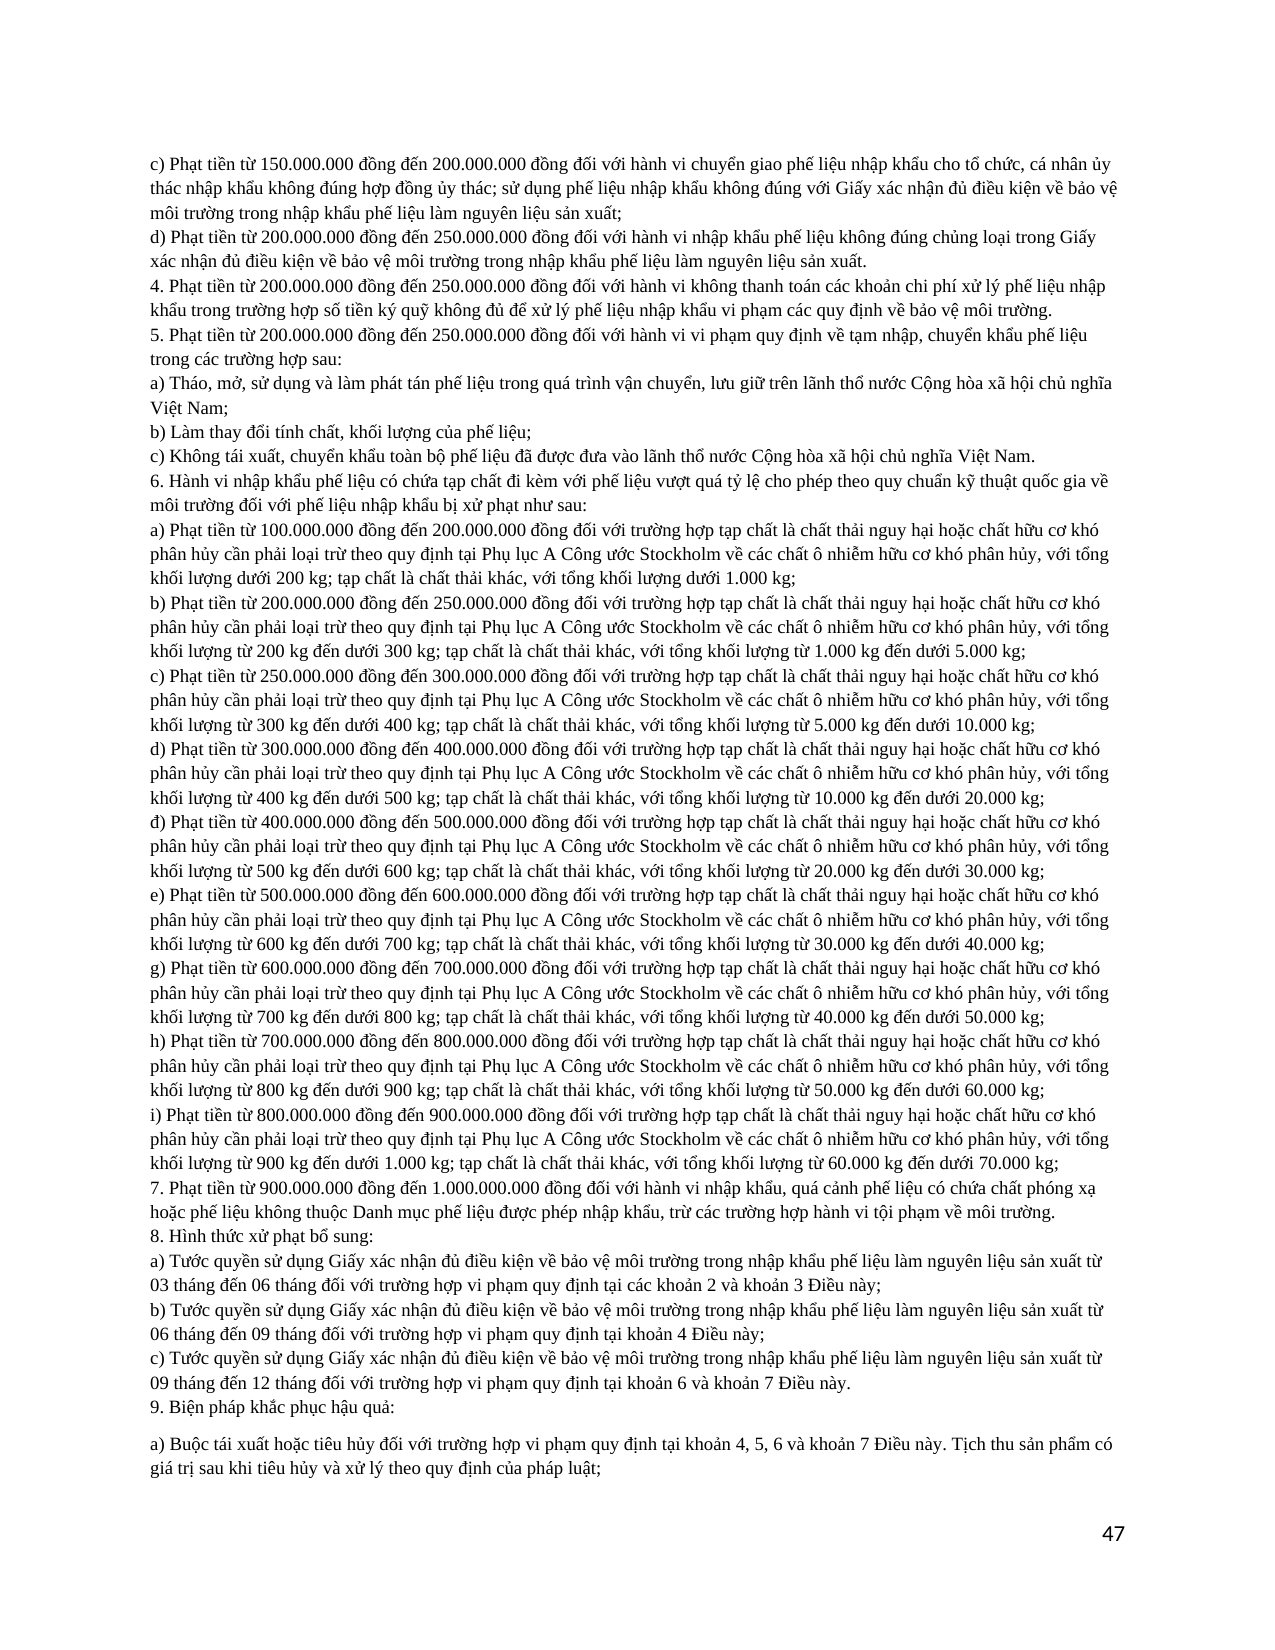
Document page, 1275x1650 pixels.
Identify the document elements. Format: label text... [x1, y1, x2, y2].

text 5. Phạt tiền từ 200.000.000 đồng đến 250.000.000 đồng đối với hành vi vi phạm quy định về tạm nhập, chuyển khẩu phế liệu trong các trường hợp sau: [150, 321, 1125, 369]
text 4. Phạt tiền từ 200.000.000 đồng đến 250.000.000 đồng đối với hành vi không thanh toán các khoản chi phí xử lý phế liệu nhập khẩu trong trường hợp số tiền ký quỹ không đủ để xử lý phế liệu nhập khẩu vi phạm các quy định về bảo vệ môi trường. [150, 272, 1125, 321]
text đ) Phạt tiền từ 400.000.000 đồng đến 500.000.000 đồng đối với trường hợp tạp chất là chất thải nguy hại hoặc chất hữu cơ khó phân hủy cần phải loại trừ theo quy định tại Phụ lục A Công ước Stockholm về các chất ô nhiễm hữu cơ khó phân hủy, với tổng khối lượng từ 500 kg đến dưới 600 kg; tạp chất là chất thải khác, với tổng khối lượng từ 20.000 kg đến dưới 30.000 kg; [150, 808, 1125, 881]
text c) Phạt tiền từ 150.000.000 đồng đến 200.000.000 đồng đối với hành vi chuyển giao phế liệu nhập khẩu cho tổ chức, cá nhân ủy thác nhập khẩu không đúng hợp đồng ủy thác; sử dụng phế liệu nhập khẩu không đúng với Giấy xác nhận đủ điều kiện về bảo vệ môi trường trong nhập khẩu phế liệu làm nguyên liệu sản xuất; [150, 150, 1125, 223]
text a) Tước quyền sử dụng Giấy xác nhận đủ điều kiện về bảo vệ môi trường trong nhập khẩu phế liệu làm nguyên liệu sản xuất từ 03 tháng đến 06 tháng đối với trường hợp vi phạm quy định tại các khoản 2 và khoản 3 Điều này; [150, 1247, 1125, 1296]
text 7. Phạt tiền từ 900.000.000 đồng đến 1.000.000.000 đồng đối với hành vi nhập khẩu, quá cảnh phế liệu có chứa chất phóng xạ hoặc phế liệu không thuộc Danh mục phế liệu được phép nhập khẩu, trừ các trường hợp hành vi tội phạm về môi trường. [150, 1174, 1125, 1222]
text b) Tước quyền sử dụng Giấy xác nhận đủ điều kiện về bảo vệ môi trường trong nhập khẩu phế liệu làm nguyên liệu sản xuất từ 06 tháng đến 09 tháng đối với trường hợp vi phạm quy định tại khoản 4 Điều này; [150, 1296, 1125, 1344]
text a) Buộc tái xuất hoặc tiêu hủy đối với trường hợp vi phạm quy định tại khoản 4, 5, 6 và khoản 7 Điều này. Tịch thu sản phẩm có giá trị sau khi tiêu hủy và xử lý theo quy định của pháp luật; [150, 1430, 1125, 1479]
text b) Làm thay đổi tính chất, khối lượng của phế liệu; [150, 418, 1125, 442]
text 8. Hình thức xử phạt bổ sung: [150, 1222, 1125, 1247]
text d) Phạt tiền từ 200.000.000 đồng đến 250.000.000 đồng đối với hành vi nhập khẩu phế liệu không đúng chủng loại trong Giấy xác nhận đủ điều kiện về bảo vệ môi trường trong nhập khẩu phế liệu làm nguyên liệu sản xuất. [150, 223, 1125, 272]
text e) Phạt tiền từ 500.000.000 đồng đến 600.000.000 đồng đối với trường hợp tạp chất là chất thải nguy hại hoặc chất hữu cơ khó phân hủy cần phải loại trừ theo quy định tại Phụ lục A Công ước Stockholm về các chất ô nhiễm hữu cơ khó phân hủy, với tổng khối lượng từ 600 kg đến dưới 700 kg; tạp chất là chất thải khác, với tổng khối lượng từ 30.000 kg đến dưới 40.000 kg; [150, 881, 1125, 954]
text 9. Biện pháp khắc phục hậu quả: [150, 1393, 1125, 1417]
text a) Phạt tiền từ 100.000.000 đồng đến 200.000.000 đồng đối với trường hợp tạp chất là chất thải nguy hại hoặc chất hữu cơ khó phân hủy cần phải loại trừ theo quy định tại Phụ lục A Công ước Stockholm về các chất ô nhiễm hữu cơ khó phân hủy, với tổng khối lượng dưới 200 kg; tạp chất là chất thải khác, với tổng khối lượng dưới 1.000 kg; [150, 516, 1125, 589]
text c) Không tái xuất, chuyển khẩu toàn bộ phế liệu đã được đưa vào lãnh thổ nước Cộng hòa xã hội chủ nghĩa Việt Nam. [150, 442, 1125, 467]
text i) Phạt tiền từ 800.000.000 đồng đến 900.000.000 đồng đối với trường hợp tạp chất là chất thải nguy hại hoặc chất hữu cơ khó phân hủy cần phải loại trừ theo quy định tại Phụ lục A Công ước Stockholm về các chất ô nhiễm hữu cơ khó phân hủy, với tổng khối lượng từ 900 kg đến dưới 1.000 kg; tạp chất là chất thải khác, với tổng khối lượng từ 60.000 kg đến dưới 70.000 kg; [150, 1101, 1125, 1174]
text h) Phạt tiền từ 700.000.000 đồng đến 800.000.000 đồng đối với trường hợp tạp chất là chất thải nguy hại hoặc chất hữu cơ khó phân hủy cần phải loại trừ theo quy định tại Phụ lục A Công ước Stockholm về các chất ô nhiễm hữu cơ khó phân hủy, với tổng khối lượng từ 800 kg đến dưới 900 kg; tạp chất là chất thải khác, với tổng khối lượng từ 50.000 kg đến dưới 60.000 kg; [150, 1027, 1125, 1101]
text g) Phạt tiền từ 600.000.000 đồng đến 700.000.000 đồng đối với trường hợp tạp chất là chất thải nguy hại hoặc chất hữu cơ khó phân hủy cần phải loại trừ theo quy định tại Phụ lục A Công ước Stockholm về các chất ô nhiễm hữu cơ khó phân hủy, với tổng khối lượng từ 700 kg đến dưới 800 kg; tạp chất là chất thải khác, với tổng khối lượng từ 40.000 kg đến dưới 50.000 kg; [150, 954, 1125, 1027]
text d) Phạt tiền từ 300.000.000 đồng đến 400.000.000 đồng đối với trường hợp tạp chất là chất thải nguy hại hoặc chất hữu cơ khó phân hủy cần phải loại trừ theo quy định tại Phụ lục A Công ước Stockholm về các chất ô nhiễm hữu cơ khó phân hủy, với tổng khối lượng từ 400 kg đến dưới 500 kg; tạp chất là chất thải khác, với tổng khối lượng từ 10.000 kg đến dưới 20.000 kg; [150, 735, 1125, 808]
text a) Tháo, mở, sử dụng và làm phát tán phế liệu trong quá trình vận chuyển, lưu giữ trên lãnh thổ nước Cộng hòa xã hội chủ nghĩa Việt Nam; [150, 369, 1125, 418]
text b) Phạt tiền từ 200.000.000 đồng đến 250.000.000 đồng đối với trường hợp tạp chất là chất thải nguy hại hoặc chất hữu cơ khó phân hủy cần phải loại trừ theo quy định tại Phụ lục A Công ước Stockholm về các chất ô nhiễm hữu cơ khó phân hủy, với tổng khối lượng từ 200 kg đến dưới 300 kg; tạp chất là chất thải khác, với tổng khối lượng từ 1.000 kg đến dưới 5.000 kg; [150, 589, 1125, 662]
text 6. Hành vi nhập khẩu phế liệu có chứa tạp chất đi kèm với phế liệu vượt quá tỷ lệ cho phép theo quy chuẩn kỹ thuật quốc gia về môi trường đối với phế liệu nhập khẩu bị xử phạt như sau: [150, 467, 1125, 516]
text c) Phạt tiền từ 250.000.000 đồng đến 300.000.000 đồng đối với trường hợp tạp chất là chất thải nguy hại hoặc chất hữu cơ khó phân hủy cần phải loại trừ theo quy định tại Phụ lục A Công ước Stockholm về các chất ô nhiễm hữu cơ khó phân hủy, với tổng khối lượng từ 300 kg đến dưới 400 kg; tạp chất là chất thải khác, với tổng khối lượng từ 5.000 kg đến dưới 10.000 kg; [150, 662, 1125, 735]
text c) Tước quyền sử dụng Giấy xác nhận đủ điều kiện về bảo vệ môi trường trong nhập khẩu phế liệu làm nguyên liệu sản xuất từ 09 tháng đến 12 tháng đối với trường hợp vi phạm quy định tại khoản 6 và khoản 7 Điều này. [150, 1344, 1125, 1393]
